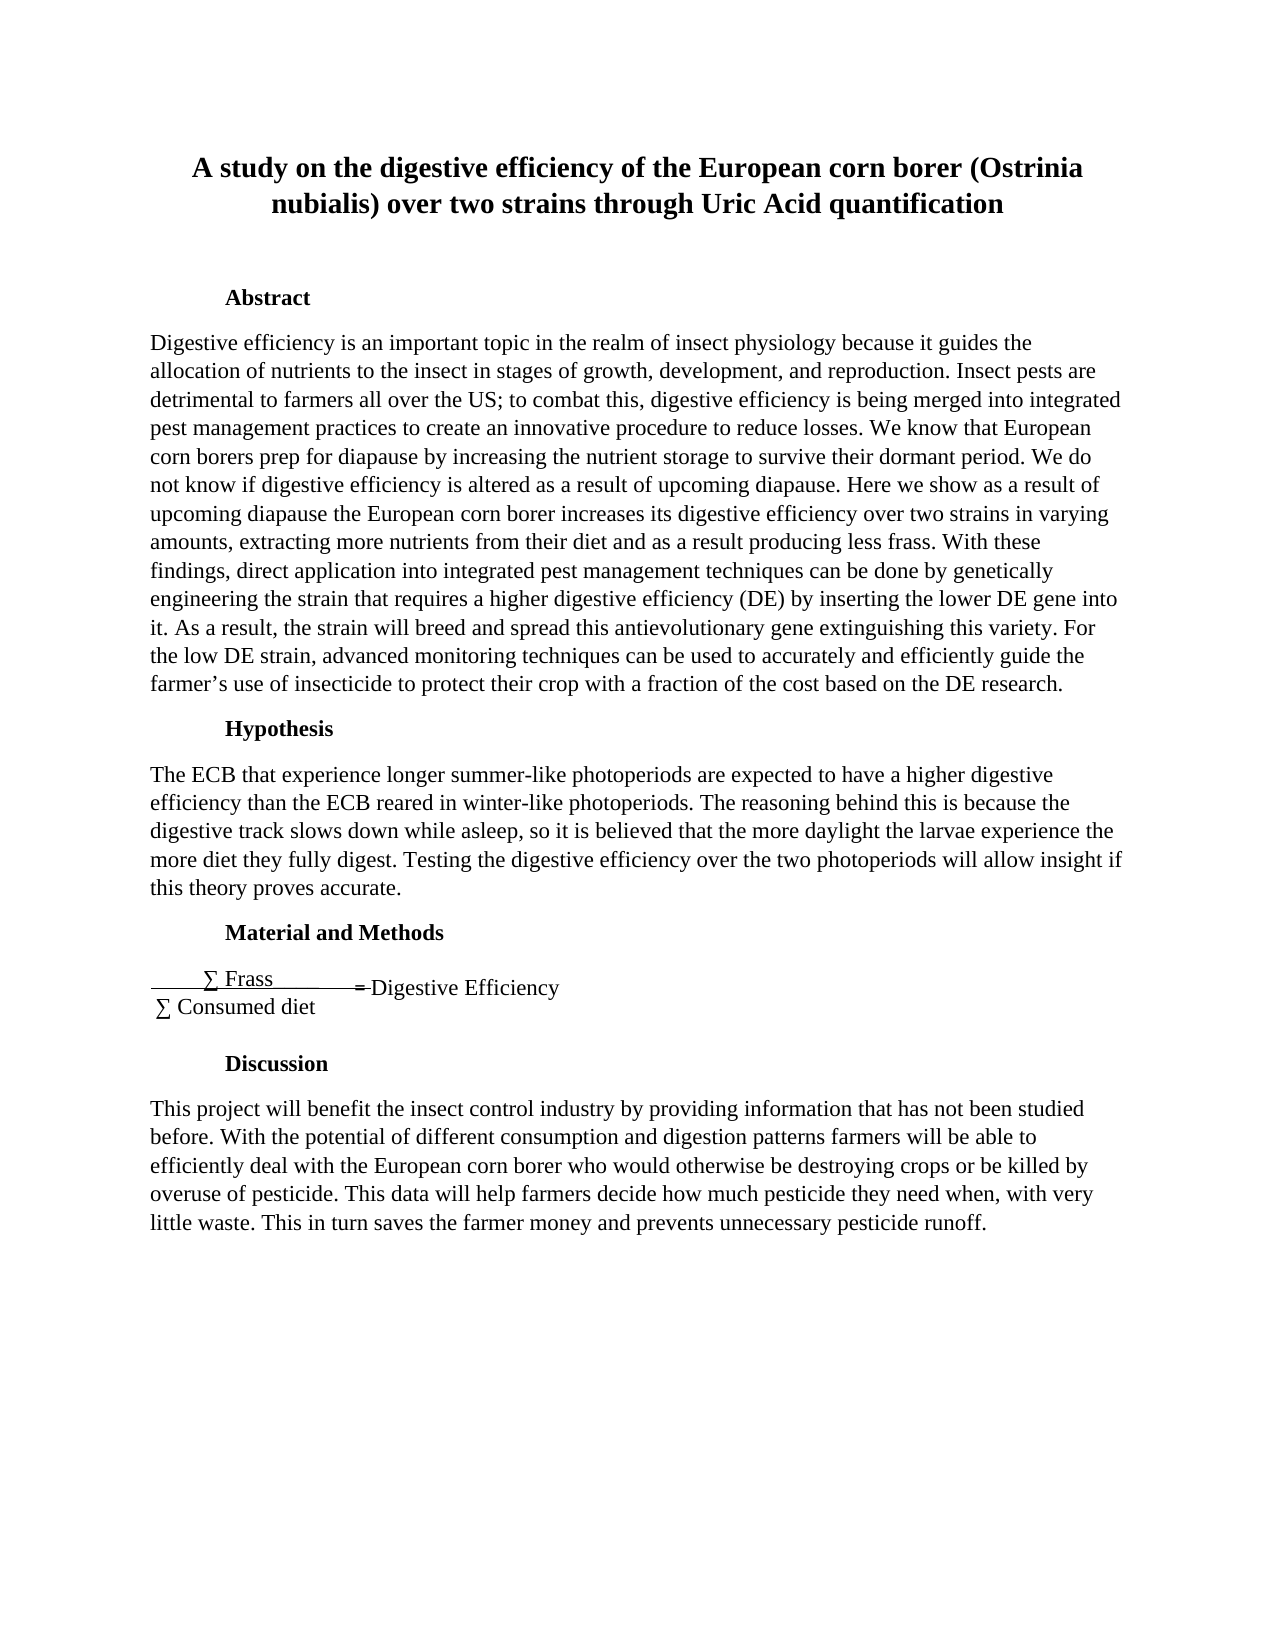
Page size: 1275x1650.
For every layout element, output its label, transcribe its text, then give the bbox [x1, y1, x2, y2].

text Abstract [150, 284, 1125, 310]
text Material and Methods [150, 919, 1125, 946]
text Digestive efficiency is an important topic in the realm of insect physiology because it guides the allocation of nutrients to the insect in stages of growth, development, and reproduction. Insect pests are detrimental to farmers all over the US; to combat this, digestive efficiency is being merged into integrated pest management practices to create an innovative procedure to reduce losses. We know that European corn borers prep for diapause by increasing the nutrient storage to survive their dormant period. We do not know if digestive efficiency is altered as a result of upcoming diapause. Here we show as a result of upcoming diapause the European corn borer increases its digestive efficiency over two strains in varying amounts, extracting more nutrients from their diet and as a result producing less frass. With these findings, direct application into integrated pest management techniques can be done by genetically engineering the strain that requires a higher digestive efficiency (DE) by inserting the lower DE gene into it. As a result, the strain will breed and spread this antievolutionary gene extinguishing this variety. For the low DE strain, advanced monitoring techniques can be used to accurately and efficiently guide the farmer’s use of insecticide to protect their crop with a fraction of the cost based on the DE research. [150, 329, 1125, 697]
text ∑ Frass____ [150, 964, 1125, 991]
text Discussion [150, 1050, 1125, 1076]
text A study on the digestive efficiency of the European corn borer (Ostrinia nubialis) over two strains through Uric Acid quantification [150, 150, 1125, 220]
text The ECB that experience longer summer-like photoperiods are expected to have a higher digestive efficiency than the ECB reared in winter-like photoperiods. The reasoning behind this is because the digestive track slows down while asleep, so it is believed that the more daylight the larvae experience the more diet they fully digest. Testing the digestive efficiency over the two photoperiods will allow insight if this theory proves accurate. [150, 761, 1125, 901]
text Hypothesis [150, 716, 1125, 742]
text ∑ Consumed diet [150, 993, 1125, 1019]
text This project will benefit the insect control industry by providing information that has not been studied before. With the potential of different consumption and digestion patterns farmers will be able to efficiently deal with the European corn borer who would otherwise be destroying crops or be killed by overuse of pesticide. This data will help farmers decide how much pesticide they need when, with very little waste. This in turn saves the farmer money and prevents unnecessary pesticide runoff. [150, 1095, 1125, 1235]
